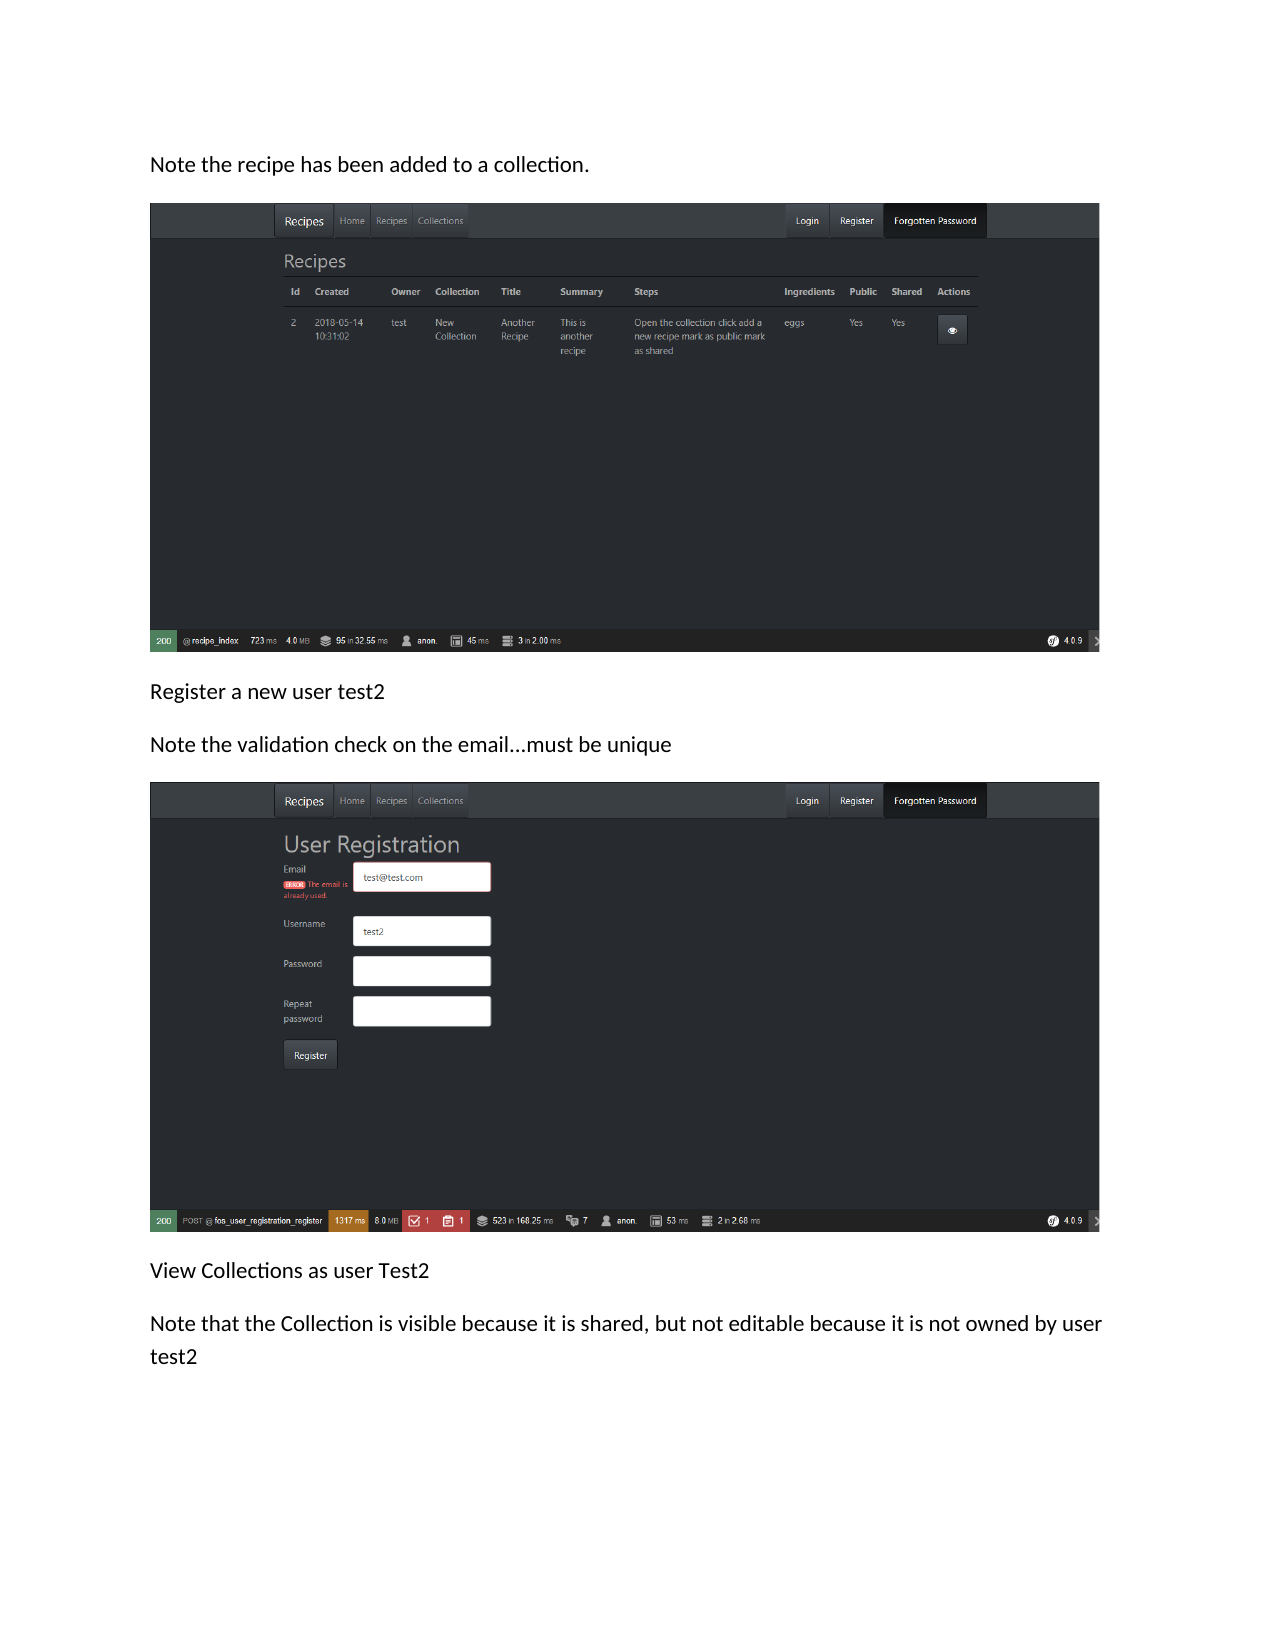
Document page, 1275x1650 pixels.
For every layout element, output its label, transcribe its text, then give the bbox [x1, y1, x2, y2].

text Note that the Collection is visible because it is shared, but not editable because it is not owned by user test2 [150, 1309, 1125, 1370]
text View Collections as user Test2 [150, 1257, 1125, 1284]
text Register a new user test2 [150, 677, 1125, 705]
picture [150, 203, 1100, 652]
text Note the validation check on the email...must be unique [150, 730, 1125, 758]
text Note the recipe has been added to a collection. [150, 150, 1125, 178]
picture [150, 782, 1100, 1232]
